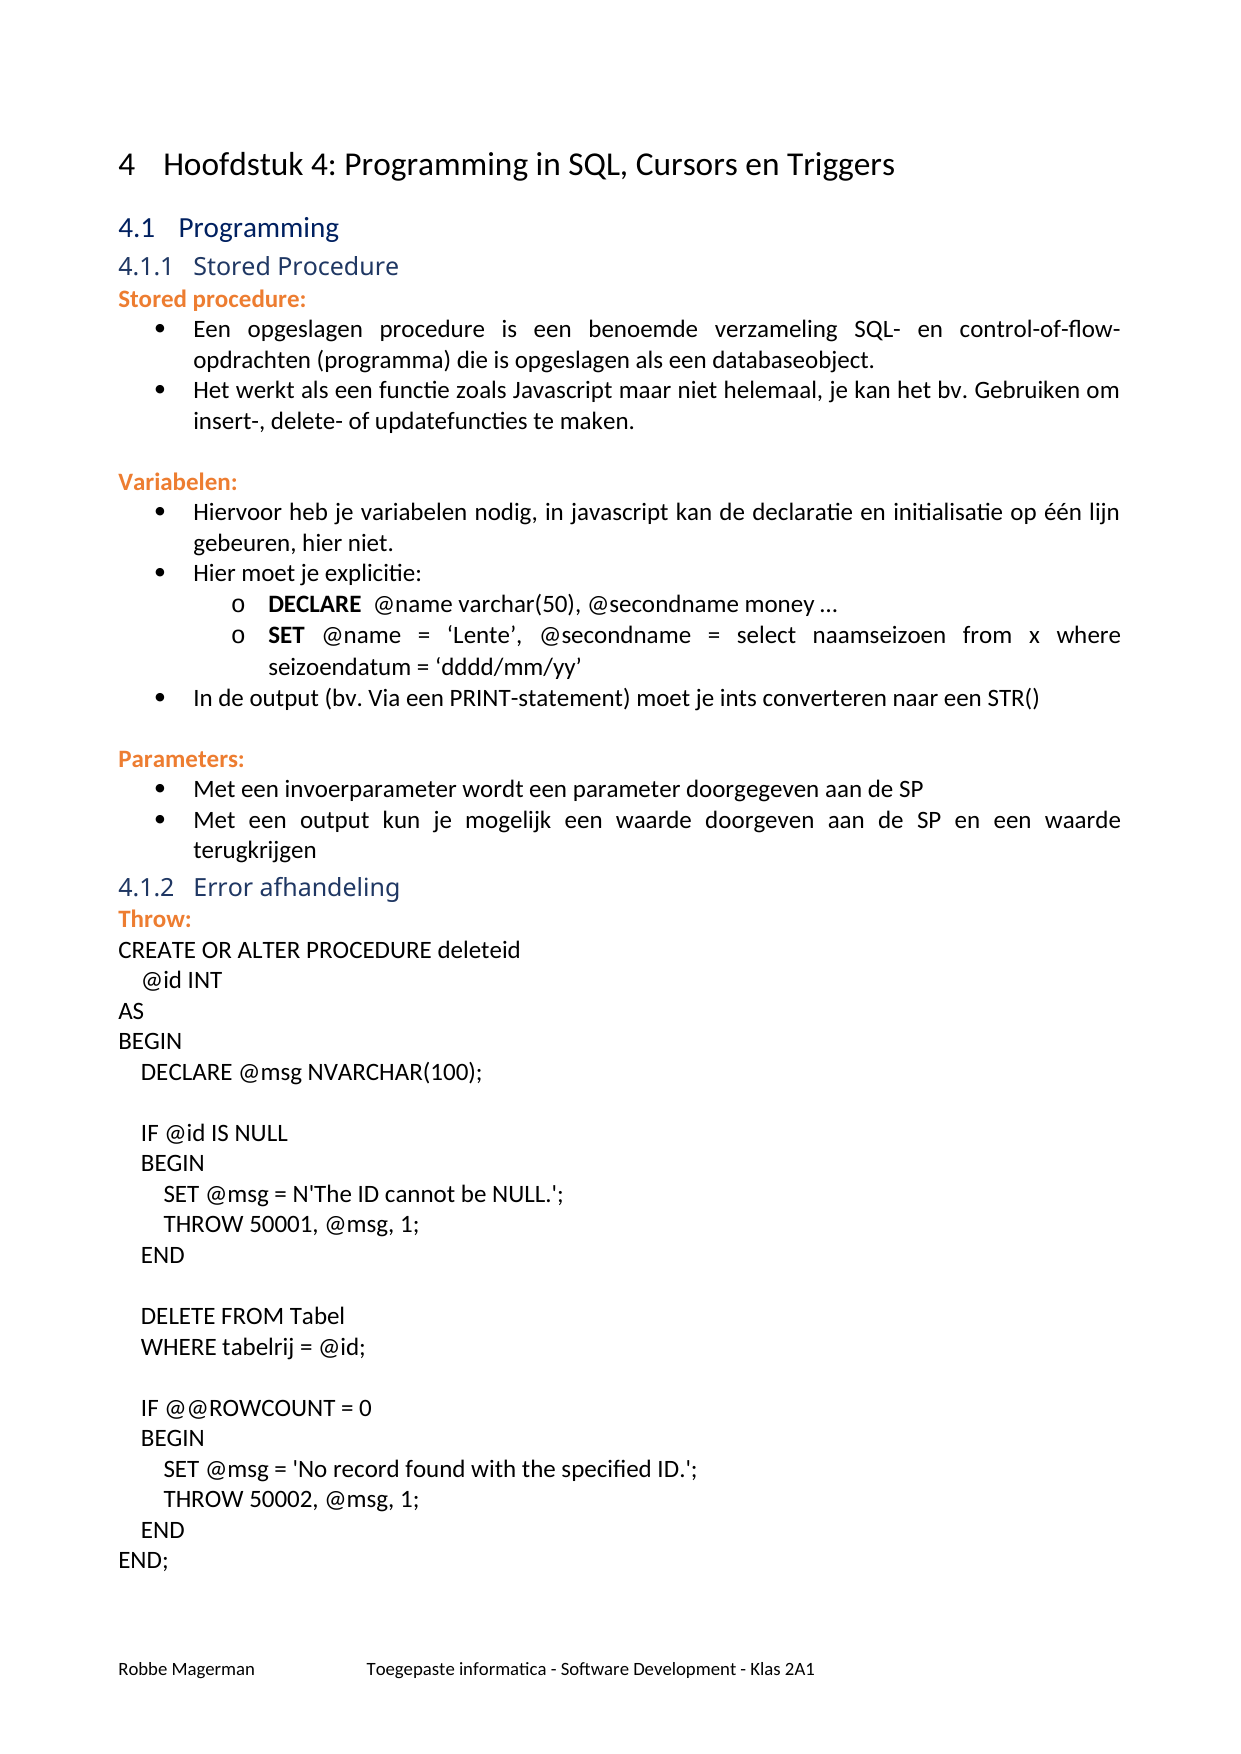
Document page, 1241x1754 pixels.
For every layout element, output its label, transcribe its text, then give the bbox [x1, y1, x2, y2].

text Throw: [118, 903, 1122, 934]
list Met een invoerparameter wordt een parameter doorgegeven aan de SP [156, 773, 1122, 804]
list SET @name = ‘Lente’, @secondname = select naamseizoen from x where seizoendatum = ‘dddd/mm/yy’ [231, 620, 1122, 682]
list Hiervoor heb je variabelen nodig, in javascript kan de declaratie en initialisatie op één lijn gebeuren, hier niet. [156, 496, 1122, 557]
list Hier moet je explicitie: [156, 557, 1122, 588]
list Met een output kun je mogelijk een waarde doorgeven aan de SP en een waarde terugkrijgen [156, 804, 1122, 865]
text CREATE OR ALTER PROCEDURE deleteid [118, 934, 1122, 964]
list Het werkt als een functie zoals Javascript maar niet helemaal, je kan het bv. Gebruiken om insert-, delete- of updatefuncties te maken. [156, 374, 1122, 435]
subtitle Programming [118, 209, 1122, 244]
text @id INT [118, 964, 1122, 995]
text END [118, 1514, 1122, 1544]
text Variabelen: [118, 466, 1122, 496]
text DELETE FROM Tabel [118, 1300, 1122, 1331]
text SET @msg = N'The ID cannot be NULL.'; [118, 1178, 1122, 1208]
text BEGIN [118, 1422, 1122, 1453]
text Stored procedure: [118, 283, 1122, 313]
list In de output (bv. Via een PRINT-statement) moet je ints converteren naar een STR() [156, 682, 1122, 712]
list DECLARE @name varchar(50), @secondname money … [231, 588, 1122, 620]
text THROW 50002, @msg, 1; [118, 1483, 1122, 1514]
text END; [118, 1544, 1122, 1575]
text IF @@ROWCOUNT = 0 [118, 1392, 1122, 1422]
subtitle Error afhandeling [118, 869, 1122, 903]
subtitle Hoofdstuk 4: Programming in SQL, Cursors en Triggers [118, 143, 1122, 184]
text DECLARE @msg NVARCHAR(100); [118, 1056, 1122, 1086]
text THROW 50001, @msg, 1; [118, 1208, 1122, 1239]
text SET @msg = 'No record found with the specified ID.'; [118, 1453, 1122, 1483]
text BEGIN [118, 1147, 1122, 1178]
text IF @id IS NULL [118, 1117, 1122, 1147]
text END [118, 1239, 1122, 1269]
text BEGIN [118, 1025, 1122, 1056]
text WHERE tabelrij = @id; [118, 1331, 1122, 1361]
list Een opgeslagen procedure is een benoemde verzameling SQL- en control-of-flow-opdrachten (programma) die is opgeslagen als een databaseobject. [156, 313, 1122, 374]
text AS [118, 995, 1122, 1025]
text Parameters: [118, 743, 1122, 773]
subtitle Stored Procedure [118, 249, 1122, 283]
